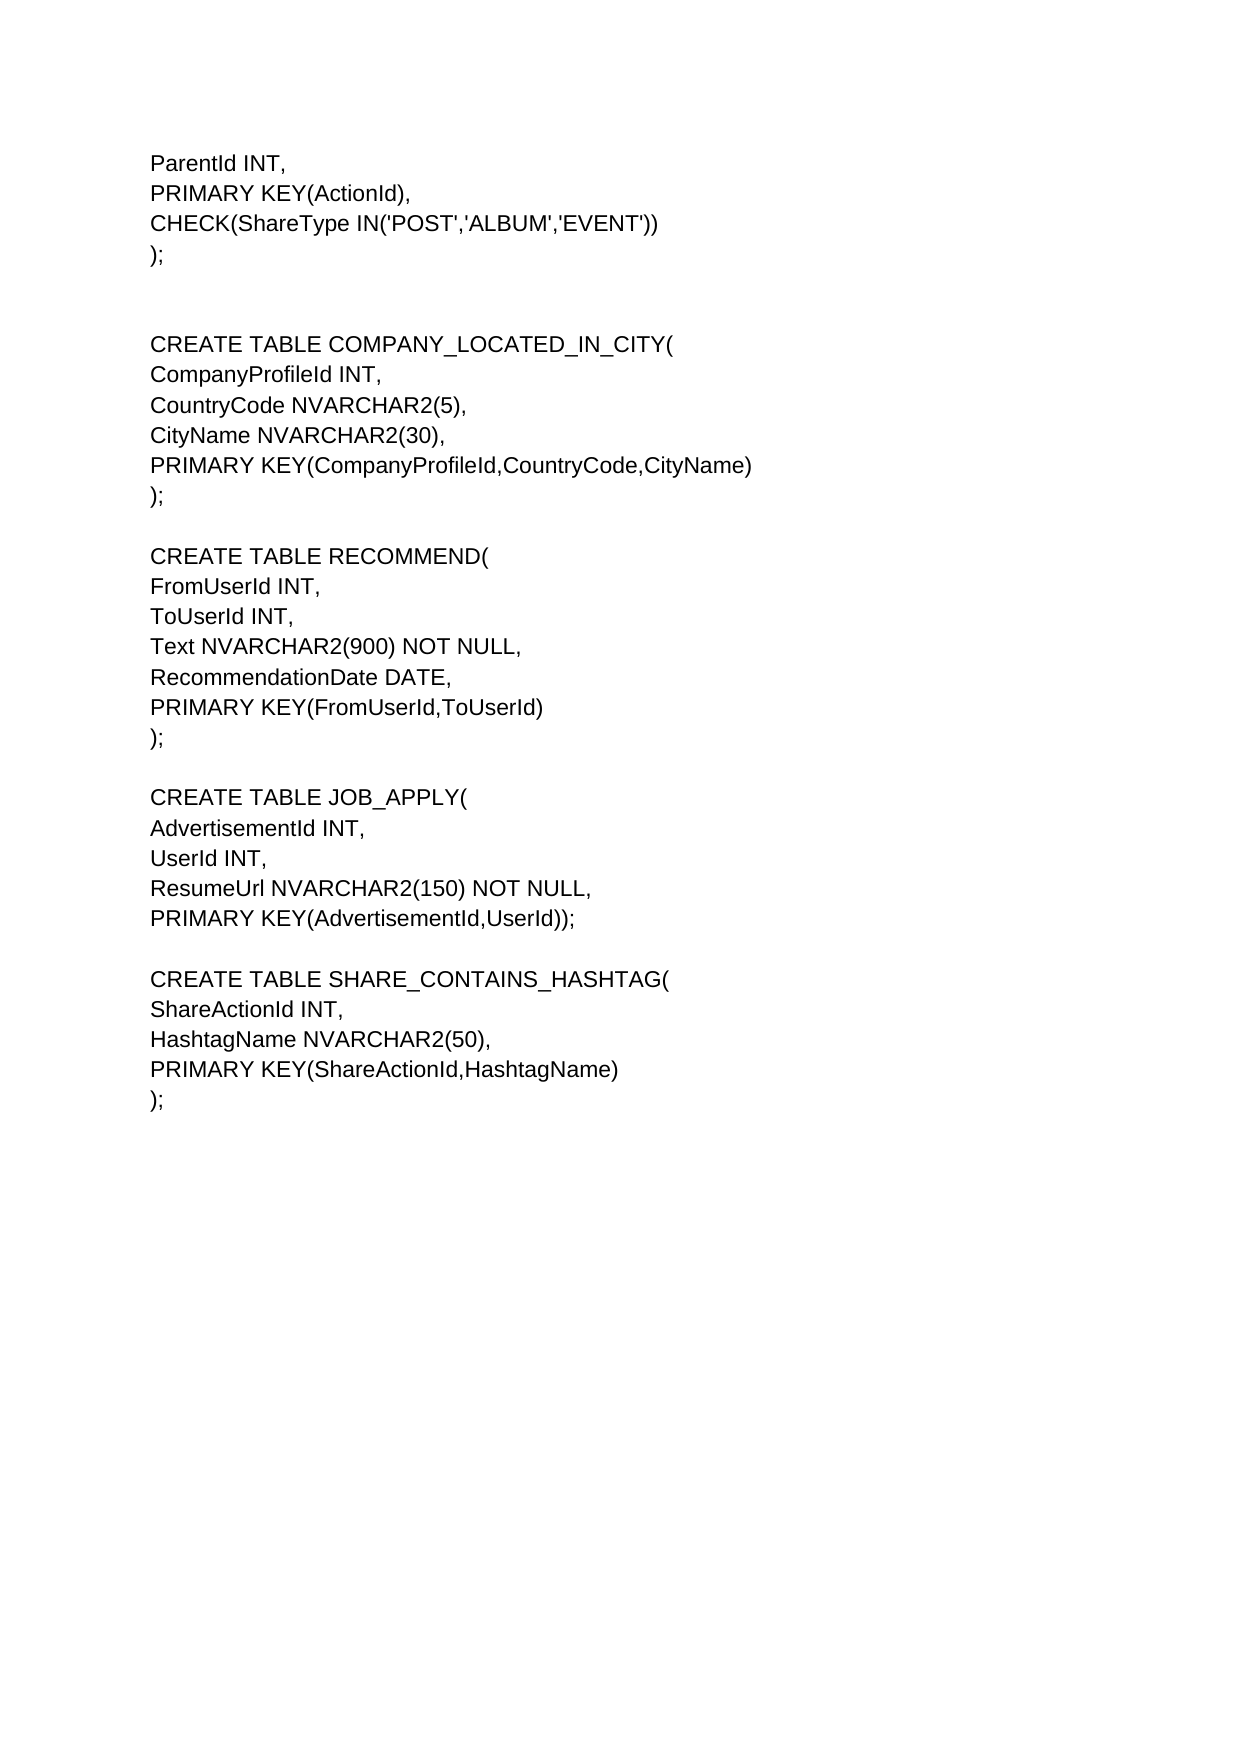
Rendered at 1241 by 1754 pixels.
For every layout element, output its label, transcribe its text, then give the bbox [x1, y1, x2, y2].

text ); [150, 241, 1090, 267]
text ); [150, 1086, 1090, 1113]
text CREATE TABLE JOB_APPLY( [150, 784, 1090, 811]
text RecommendationDate DATE, [150, 663, 1090, 690]
text CityName NVARCHAR2(30), [150, 422, 1090, 448]
text ParentId INT, [150, 150, 1090, 176]
text PRIMARY KEY(CompanyProfileId,CountryCode,CityName) [150, 452, 1090, 478]
text HashtagName NVARCHAR2(50), [150, 1026, 1090, 1052]
text CREATE TABLE SHARE_CONTAINS_HASHTAG( [150, 966, 1090, 992]
text ); [150, 482, 1090, 509]
text CREATE TABLE COMPANY_LOCATED_IN_CITY( [150, 331, 1090, 358]
text ); [150, 724, 1090, 750]
text ShareActionId INT, [150, 996, 1090, 1022]
text CompanyProfileId INT, [150, 361, 1090, 388]
text PRIMARY KEY(ActionId), [150, 180, 1090, 207]
text ResumeUrl NVARCHAR2(150) NOT NULL, [150, 875, 1090, 901]
text CREATE TABLE RECOMMEND( [150, 543, 1090, 569]
text CHECK(ShareType IN('POST','ALBUM','EVENT')) [150, 210, 1090, 237]
text PRIMARY KEY(AdvertisementId,UserId)); [150, 905, 1090, 932]
text AdvertisementId INT, [150, 814, 1090, 841]
text PRIMARY KEY(FromUserId,ToUserId) [150, 694, 1090, 720]
text CountryCode NVARCHAR2(5), [150, 392, 1090, 418]
text PRIMARY KEY(ShareActionId,HashtagName) [150, 1056, 1090, 1083]
text ToUserId INT, [150, 603, 1090, 629]
text UserId INT, [150, 845, 1090, 871]
text Text NVARCHAR2(900) NOT NULL, [150, 633, 1090, 660]
text FromUserId INT, [150, 573, 1090, 599]
